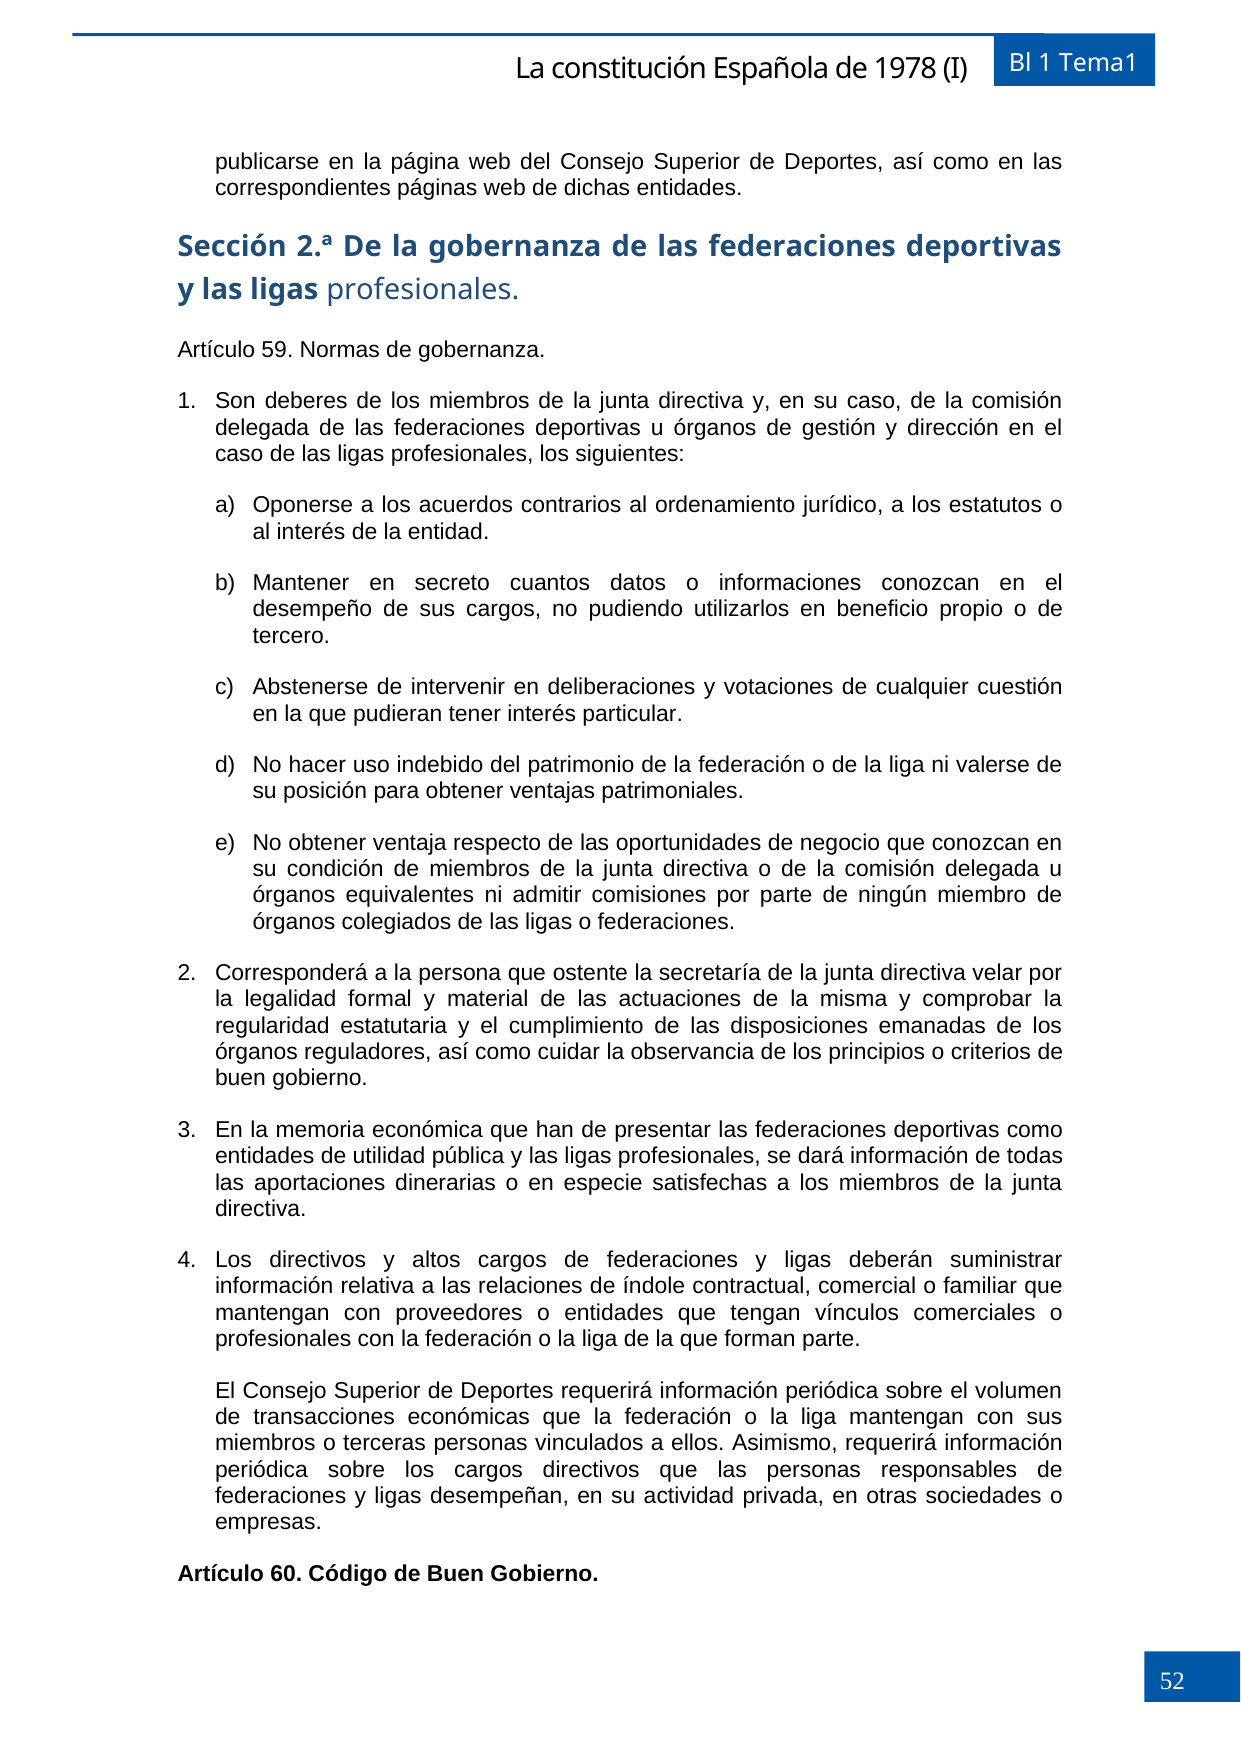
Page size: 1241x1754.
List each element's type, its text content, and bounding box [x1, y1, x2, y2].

text El Consejo Superior de Deportes requerirá información periódica sobre el volumen de transacciones económicas que la federación o la liga mantengan con sus miembros o terceras personas vinculados a ellos. Asimismo, requerirá información periódica sobre los cargos directivos que las personas responsables de federaciones y ligas desempeñan, en su actividad privada, en otras sociedades o empresas. [215, 1377, 1063, 1535]
subtitle Sección 2.ª De la gobernanza de las federaciones deportivas y las ligas profesionales. [177, 225, 1063, 308]
list No obtener ventaja respecto de las oportunidades de negocio que conozcan en su condición de miembros de la junta directiva o de la comisión delegada u órganos equivalentes ni admitir comisiones por parte de ningún miembro de órganos colegiados de las ligas o federaciones. [215, 828, 1063, 934]
list Son deberes de los miembros de la junta directiva y, en su caso, de la comisión delegada de las federaciones deportivas u órganos de gestión y dirección en el caso de las ligas profesionales, los siguientes: [177, 387, 1063, 466]
list Abstenerse de intervenir en deliberaciones y votaciones de cualquier cuestión en la que pudieran tener interés particular. [215, 673, 1063, 726]
list No hacer uso indebido del patrimonio de la federación o de la liga ni valerse de su posición para obtener ventajas patrimoniales. [215, 751, 1063, 803]
list Oponerse a los acuerdos contrarios al ordenamiento jurídico, a los estatutos o al interés de la entidad. [215, 491, 1063, 544]
list Corresponderá a la persona que ostente la secretaría de la junta directiva velar por la legalidad formal y material de las actuaciones de la misma y comprobar la regularidad estatutaria y el cumplimiento de las disposiciones emanadas de los órganos reguladores, así como cuidar la observancia de los principios o criterios de buen gobierno. [177, 959, 1063, 1091]
list Los directivos y altos cargos de federaciones y ligas deberán suministrar información relativa a las relaciones de índole contractual, comercial o familiar que mantengan con proveedores o entidades que tengan vínculos comerciales o profesionales con la federación o la liga de la que forman parte. [177, 1246, 1063, 1352]
text Artículo 60. Código de Buen Gobierno. [177, 1560, 1063, 1586]
list Mantener en secreto cuantos datos o informaciones conozcan en el desempeño de sus cargos, no pudiendo utilizarlos en beneficio propio o de tercero. [215, 569, 1063, 648]
text Artículo 59. Normas de gobernanza. [177, 336, 1063, 362]
list En la memoria económica que han de presentar las federaciones deportivas como entidades de utilidad pública y las ligas profesionales, se dará información de todas las aportaciones dinerarias o en especie satisfechas a los miembros de la junta directiva. [177, 1116, 1063, 1221]
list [177, 148, 1063, 200]
